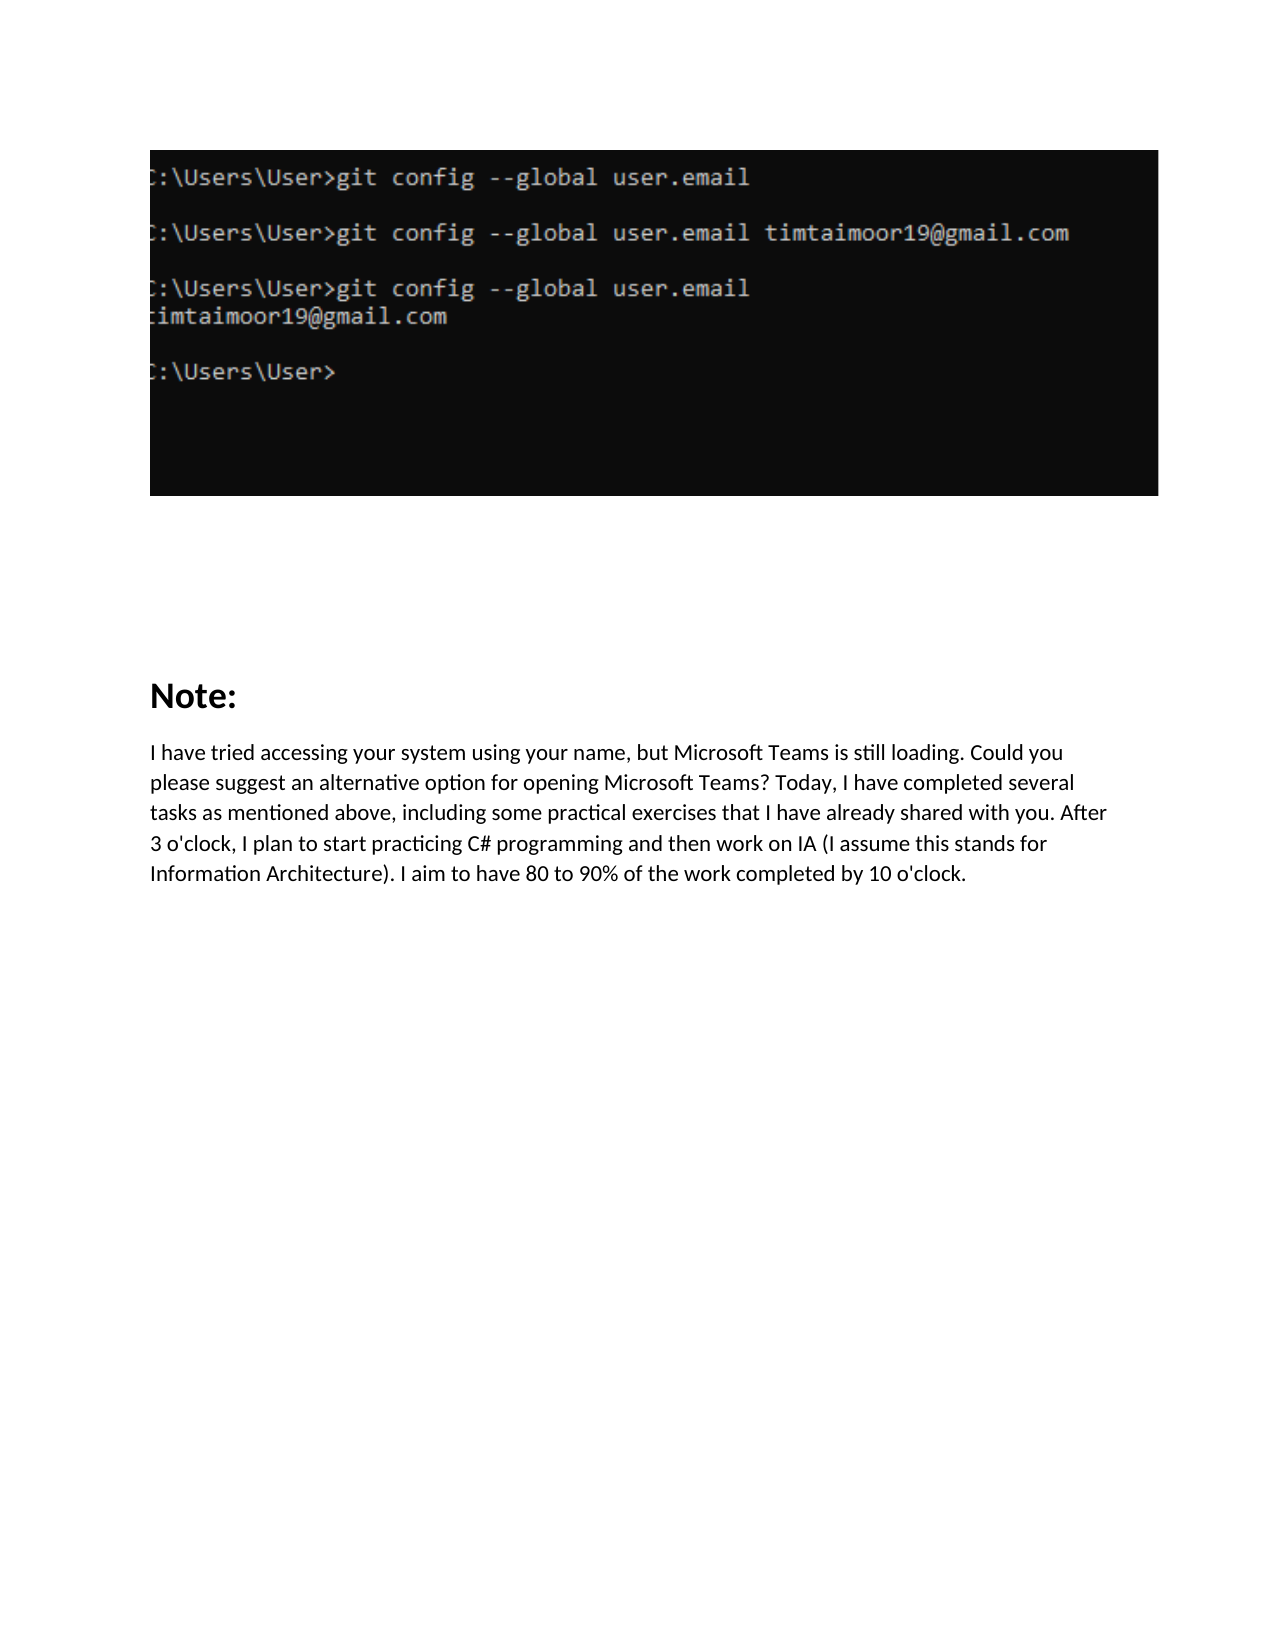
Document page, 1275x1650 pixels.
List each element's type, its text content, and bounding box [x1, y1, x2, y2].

text Note: [150, 672, 1125, 718]
text I have tried accessing your system using your name, but Microsoft Teams is still loading. Could you please suggest an alternative option for opening Microsoft Teams? Today, I have completed several tasks as mentioned above, including some practical exercises that I have already shared with you. After 3 o'clock, I plan to start practicing C# programming and then work on IA (I assume this stands for Information Architecture). I aim to have 80 to 90% of the work completed by 10 o'clock. [150, 738, 1125, 887]
